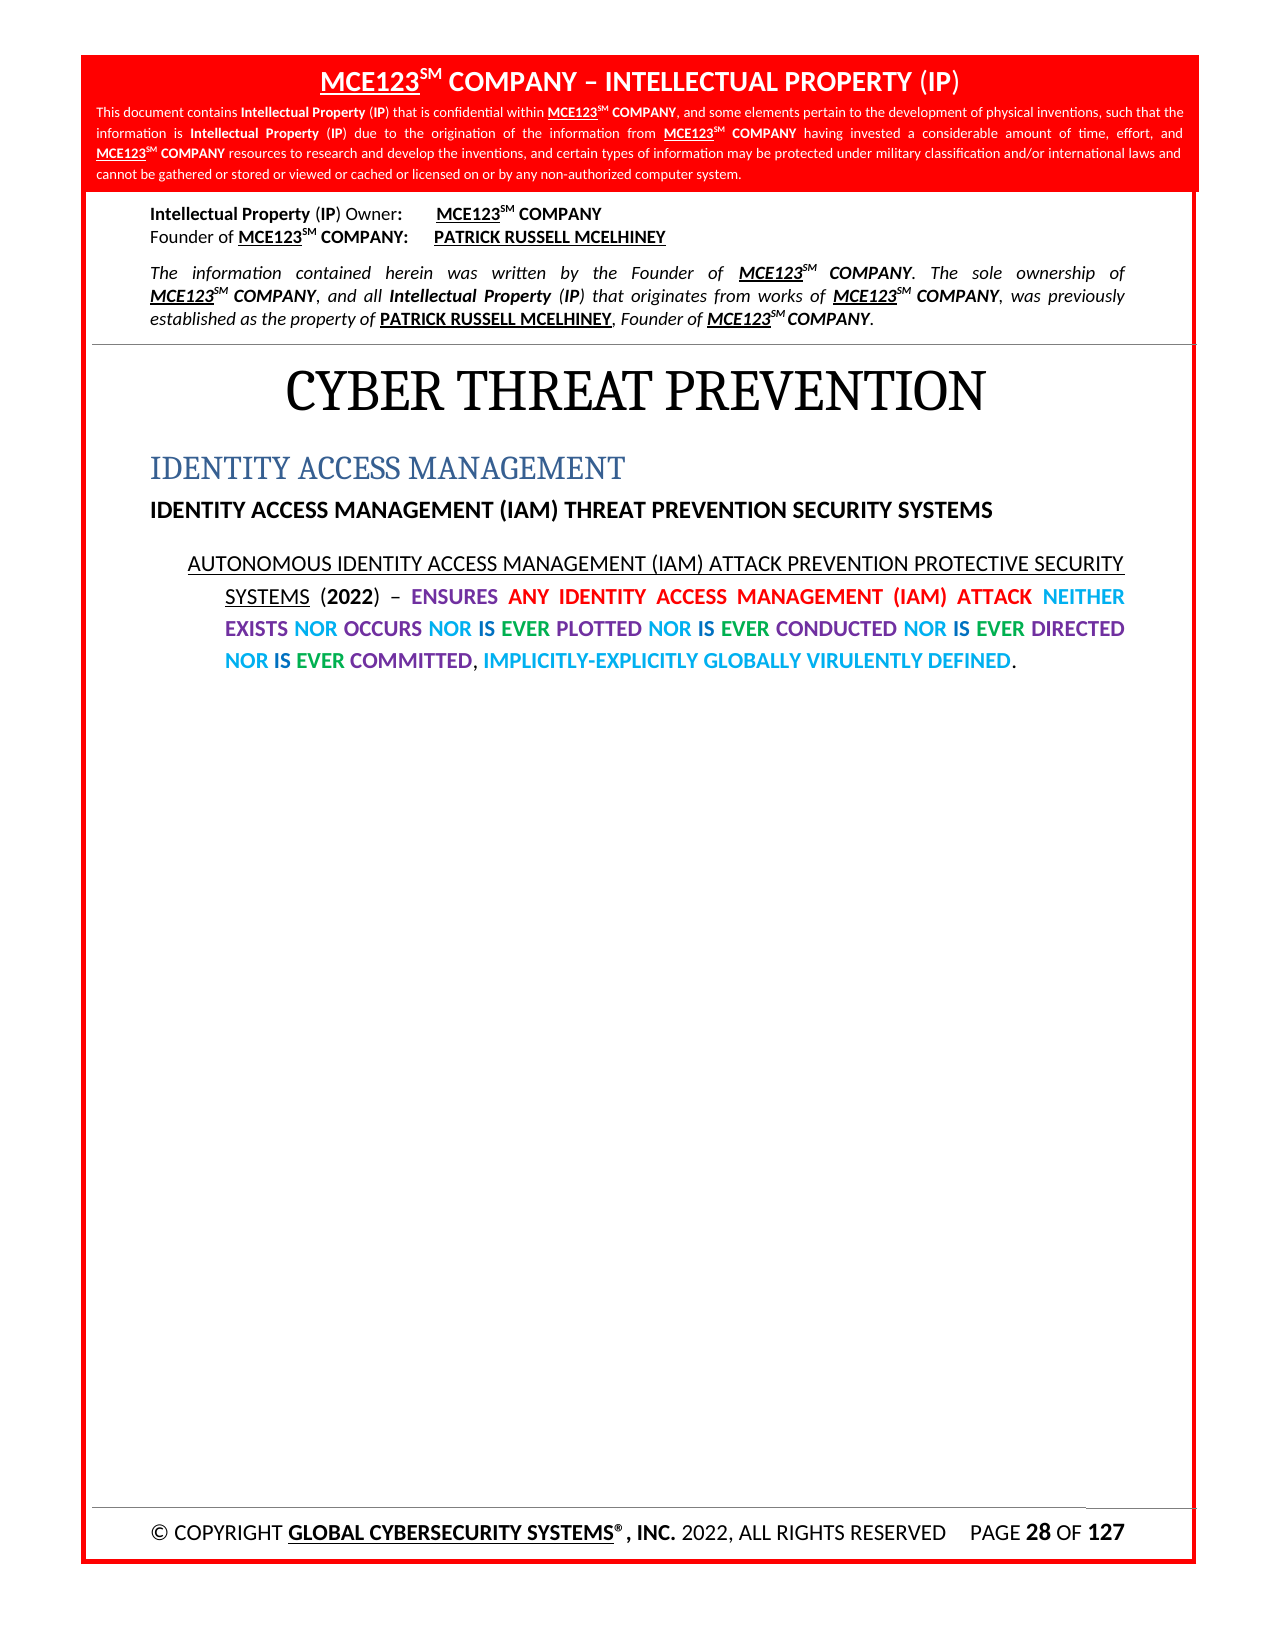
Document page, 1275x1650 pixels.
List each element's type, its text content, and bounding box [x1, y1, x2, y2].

text AUTONOMOUS IDENTITY ACCESS MANAGEMENT (IAM) ATTACK PREVENTION PROTECTIVE SECURITY SYSTEMS (2022) – ENSURES ANY IDENTITY ACCESS MANAGEMENT (IAM) ATTACK NEITHER EXISTS NOR OCCURS NOR IS EVER PLOTTED NOR IS EVER CONDUCTED NOR IS EVER DIRECTED NOR IS EVER COMMITTED, IMPLICITLY-EXPLICITLY GLOBALLY VIRULENTLY DEFINED. [187, 549, 1125, 574]
text IDENTITY ACCESS MANAGEMENT (IAM) THREAT PREVENTION SECURITY SYSTEMS [150, 494, 1125, 524]
subtitle IDENTITY ACCESS MANAGEMENT [150, 450, 1125, 488]
text AUTONOMOUS IDENTITY ACCESS MANAGEMENT (IAM) ATTACK PREVENTION PROTECTIVE SECURITY SYSTEMS (2022) – ENSURES ANY IDENTITY ACCESS MANAGEMENT (IAM) ATTACK NEITHER EXISTS NOR OCCURS NOR IS EVER PLOTTED NOR IS EVER CONDUCTED NOR IS EVER DIRECTED NOR IS EVER COMMITTED, IMPLICITLY-EXPLICITLY GLOBALLY VIRULENTLY DEFINED. [187, 575, 1125, 674]
title CYBER THREAT PREVENTION [150, 358, 1125, 425]
